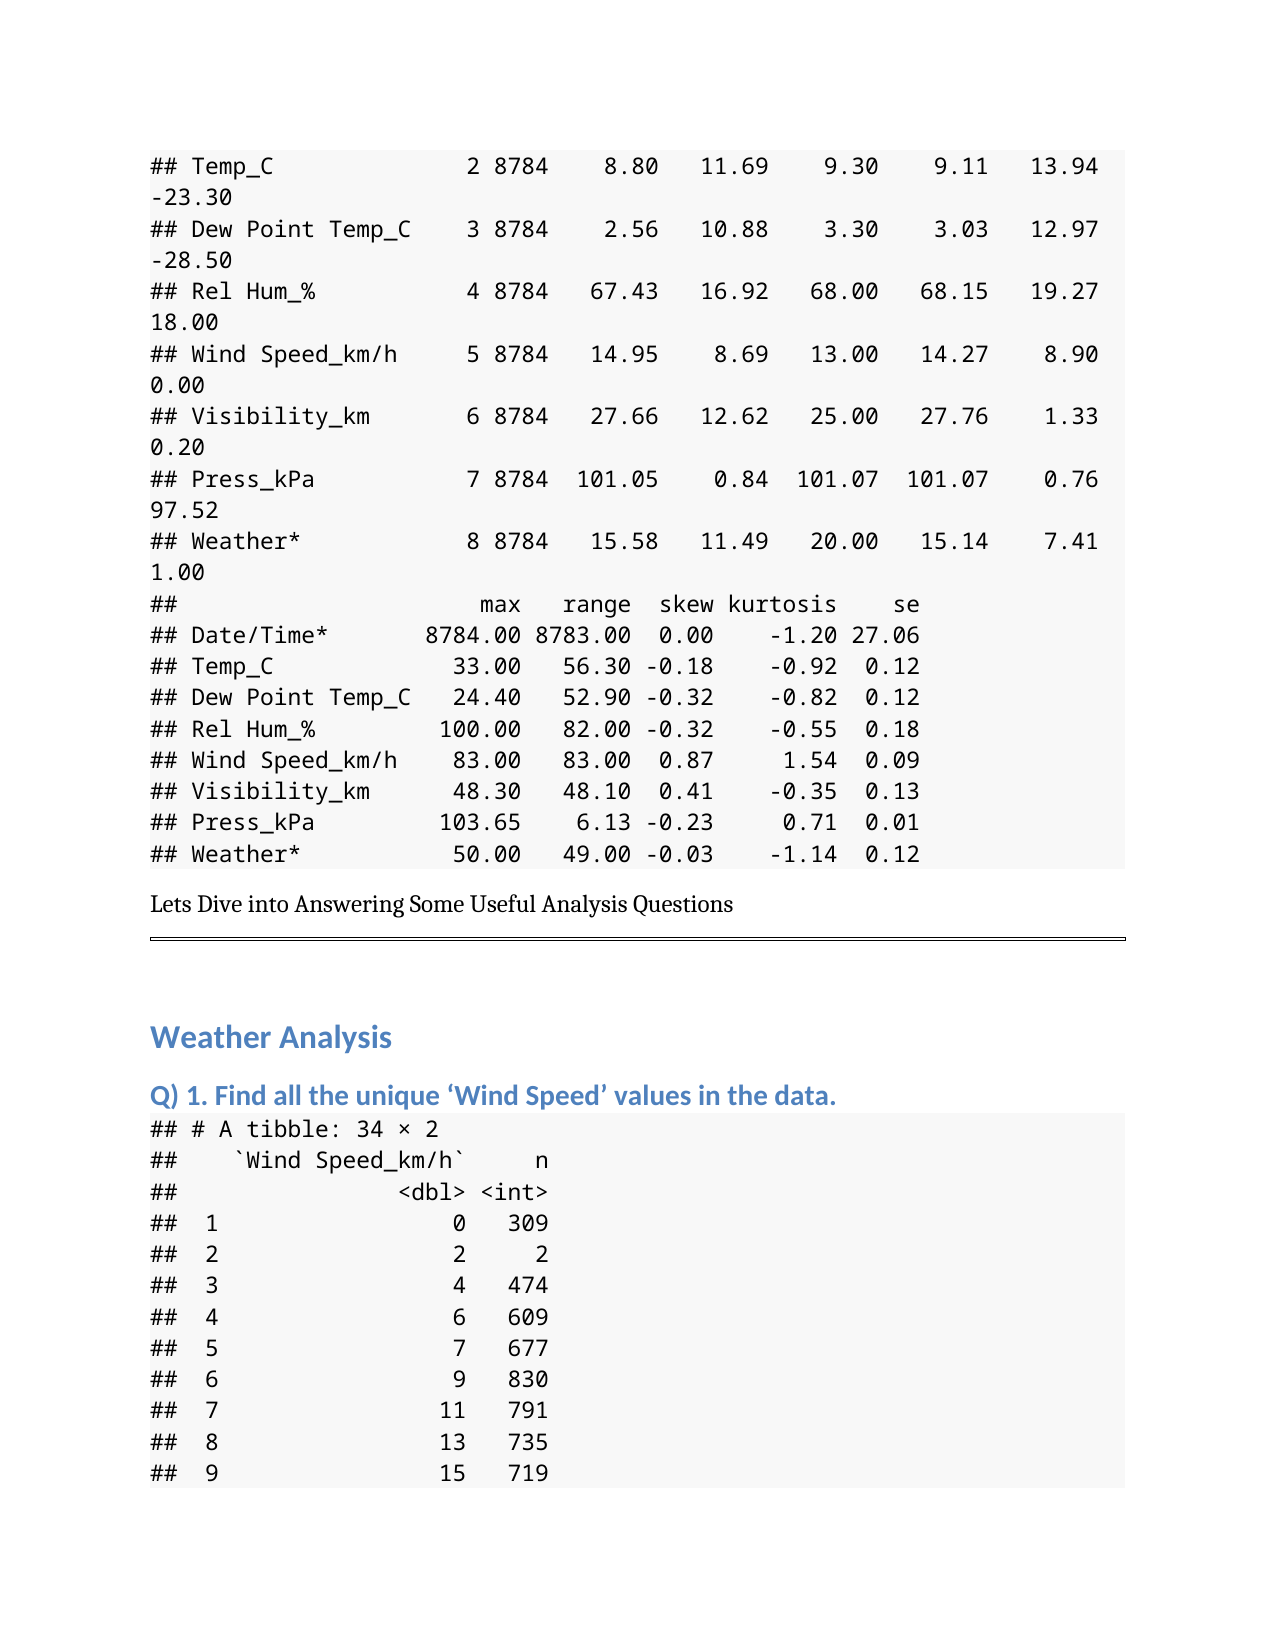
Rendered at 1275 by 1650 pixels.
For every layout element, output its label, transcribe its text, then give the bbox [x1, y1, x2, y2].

text Lets Dive into Answering Some Useful Analysis Questions [150, 889, 1125, 918]
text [150, 1113, 1125, 1488]
subtitle Weather Analysis [150, 1016, 1125, 1057]
subtitle Q) 1. Find all the unique ‘Wind Speed’ values in the data. [150, 1077, 1125, 1113]
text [150, 150, 1125, 869]
